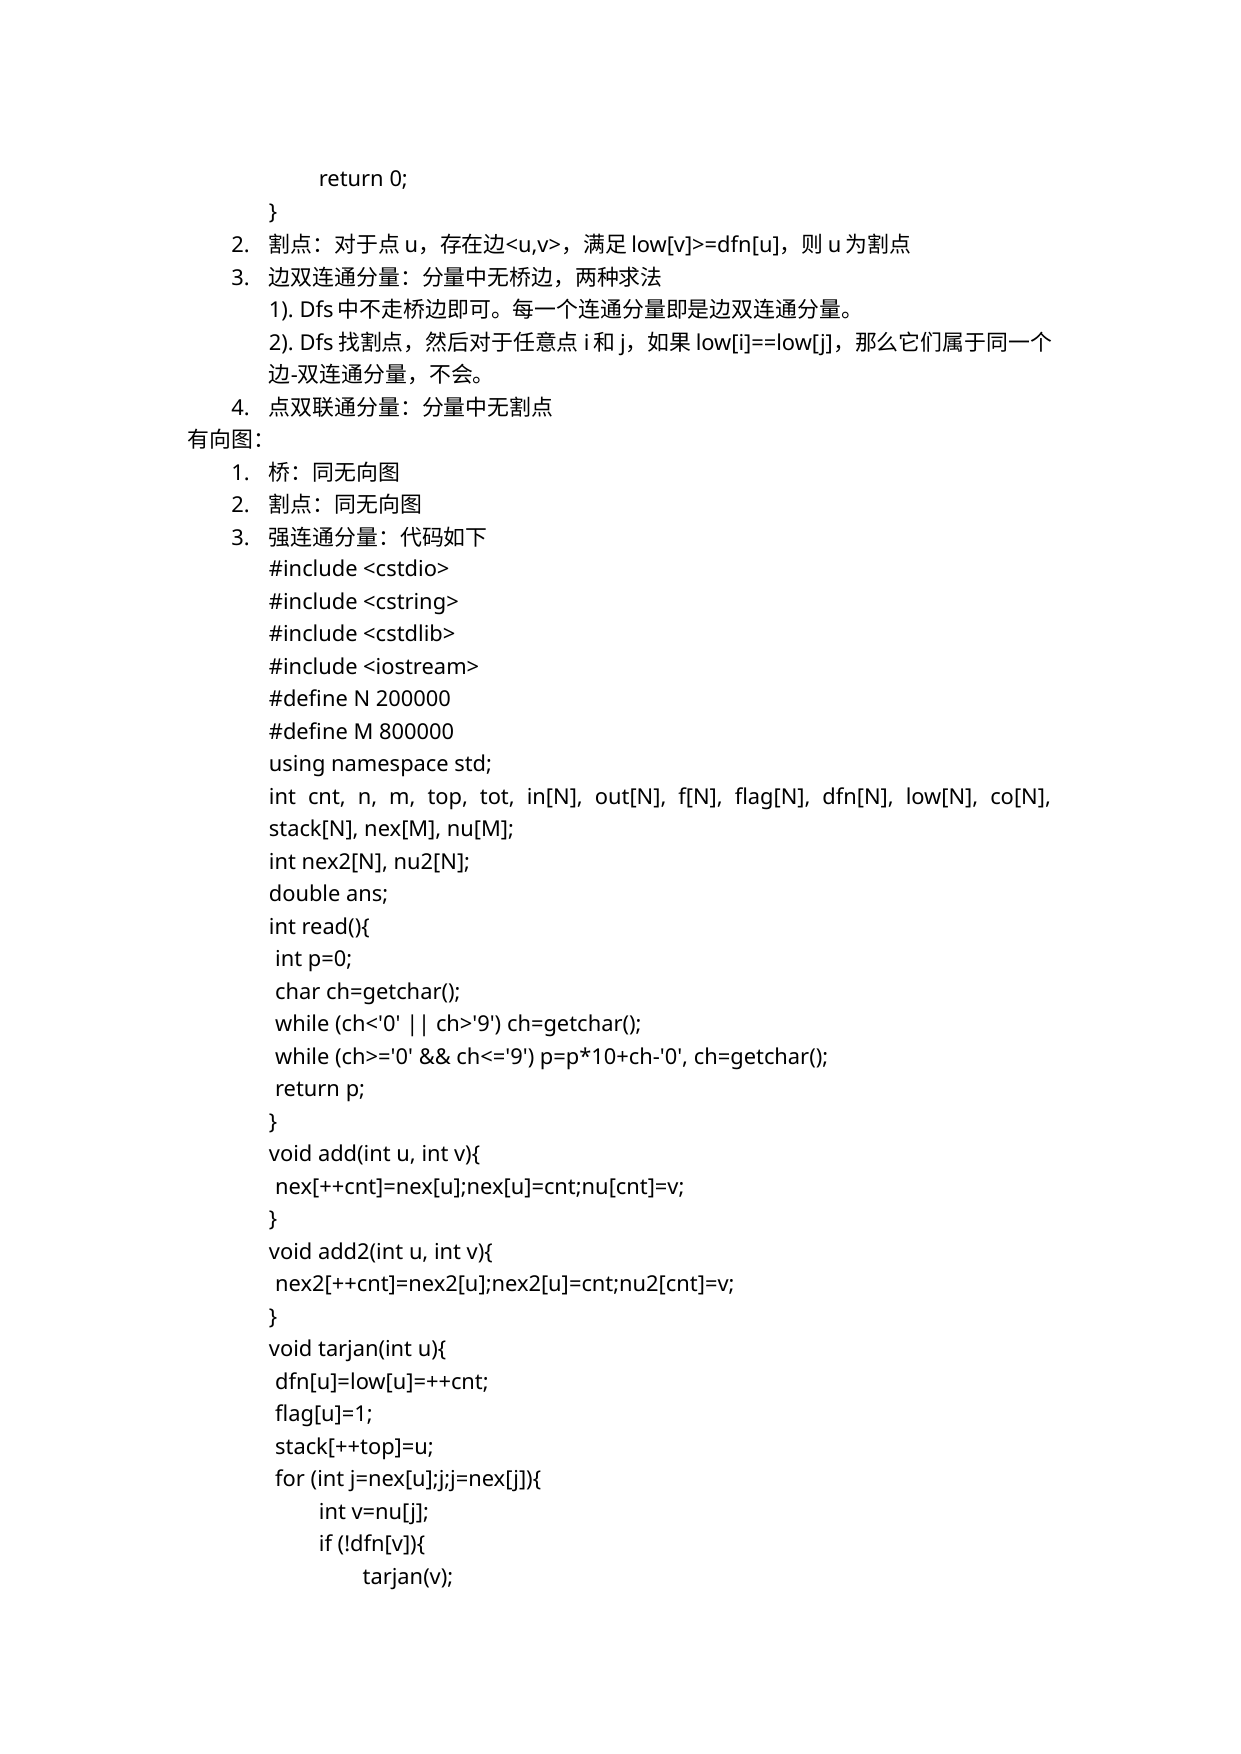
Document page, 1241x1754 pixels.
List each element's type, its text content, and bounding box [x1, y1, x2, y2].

text } [269, 1104, 1053, 1137]
list 强连通分量：代码如下 [231, 519, 1053, 552]
text #include <cstring> [269, 584, 1053, 617]
text int cnt, n, m, top, tot, in[N], out[N], f[N], flag[N], dfn[N], low[N], co[N], stack[N], nex[M], nu[M]; [269, 779, 1053, 844]
text #include <cstdlib> [269, 617, 1053, 649]
text int nex2[N], nu2[N]; [269, 844, 1053, 877]
text using namespace std; [269, 747, 1053, 779]
text } [269, 1299, 1053, 1332]
text stack[++top]=u; [269, 1429, 1053, 1462]
list 边双连通分量：分量中无桥边，两种求法 [231, 259, 1053, 292]
text void add(int u, int v){ [269, 1137, 1053, 1169]
text while (ch>='0' && ch<='9') p=p*10+ch-'0', ch=getchar(); [269, 1039, 1053, 1072]
list 割点：对于点u，存在边<u,v>，满足low[v]>=dfn[u]，则u为割点 [231, 227, 1053, 259]
text for (int j=nex[u];j;j=nex[j]){ [269, 1462, 1053, 1494]
text if (!dfn[v]){ [269, 1527, 1053, 1559]
list } [269, 194, 1053, 227]
text #include <cstdio> [269, 552, 1053, 584]
text nex2[++cnt]=nex2[u];nex2[u]=cnt;nu2[cnt]=v; [269, 1267, 1053, 1299]
text int v=nu[j]; [269, 1494, 1053, 1527]
text tarjan(v); [269, 1559, 1053, 1592]
text nex[++cnt]=nex[u];nex[u]=cnt;nu[cnt]=v; [269, 1169, 1053, 1202]
text double ans; [269, 877, 1053, 909]
text 有向图： [187, 422, 1053, 454]
text int p=0; [269, 942, 1053, 974]
text while (ch<'0' || ch>'9') ch=getchar(); [269, 1007, 1053, 1039]
text #define M 800000 [269, 714, 1053, 747]
list 点双联通分量：分量中无割点 [231, 389, 1053, 422]
text char ch=getchar(); [269, 974, 1053, 1007]
list return 0; [269, 162, 1053, 194]
list 桥：同无向图 [231, 454, 1053, 487]
text int read(){ [269, 909, 1053, 942]
text #include <iostream> [269, 649, 1053, 682]
text return p; [269, 1072, 1053, 1104]
text flag[u]=1; [269, 1397, 1053, 1429]
text #define N 200000 [269, 682, 1053, 714]
list 割点：同无向图 [231, 487, 1053, 519]
list 2). Dfs找割点，然后对于任意点i和j，如果low[i]==low[j]，那么它们属于同一个边-双连通分量，不会。 [269, 324, 1053, 389]
text void add2(int u, int v){ [269, 1234, 1053, 1267]
text dfn[u]=low[u]=++cnt; [269, 1364, 1053, 1397]
list 1). Dfs中不走桥边即可。每一个连通分量即是边双连通分量。 [269, 292, 1053, 324]
text void tarjan(int u){ [269, 1332, 1053, 1364]
text } [269, 1202, 1053, 1234]
